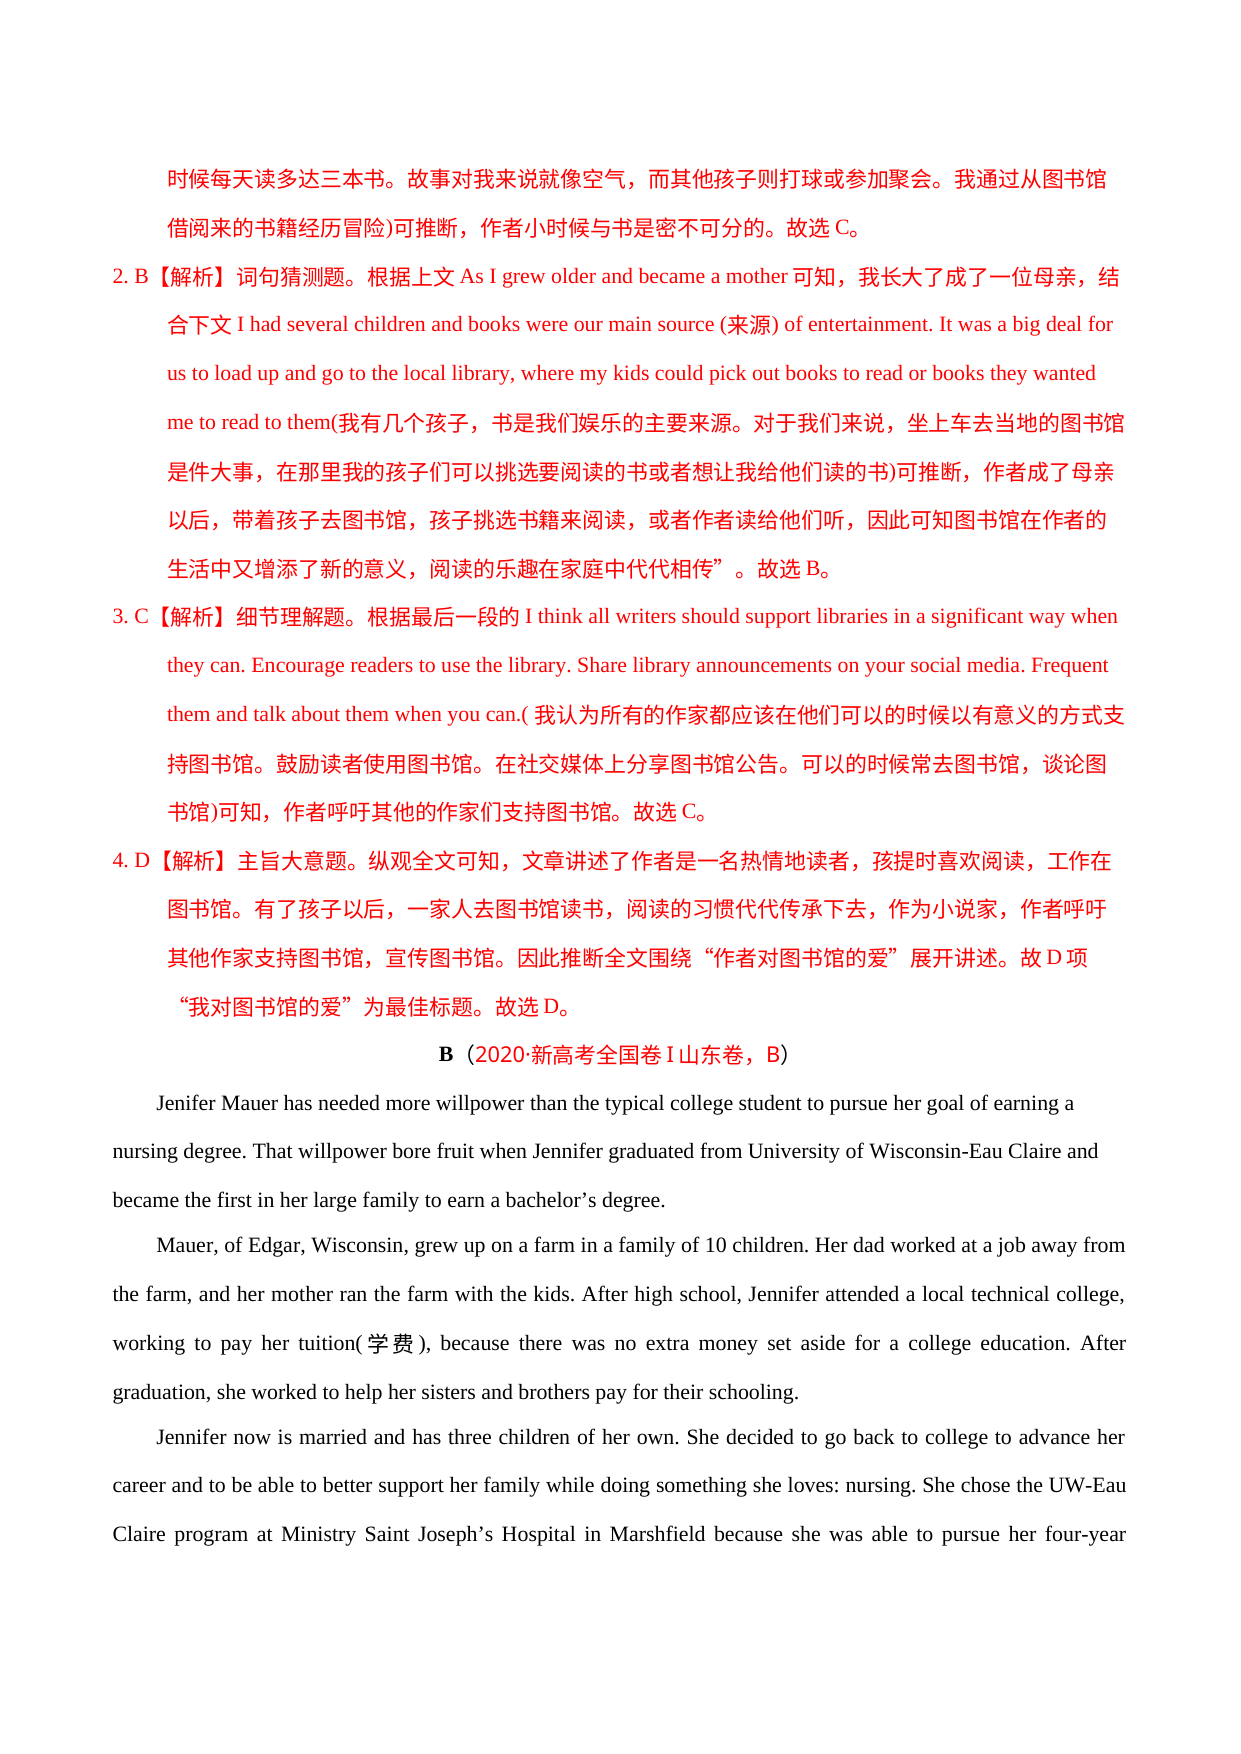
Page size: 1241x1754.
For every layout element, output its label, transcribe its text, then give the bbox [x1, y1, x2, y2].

text B（2020·新高考全国卷I山东卷，B） [112, 1038, 1128, 1070]
text Mauer, of Edgar, Wisconsin, grew up on a farm in a family of 10 children. Her dad worked at a job away from the farm, and her mother ran the farm with the kids. After high school, Jennifer attended a local technical college, working to pay her tuition(学费), because there was no extra money set aside for a college education. After graduation, she worked to help her sisters and brothers pay for their schooling. [112, 1229, 1128, 1407]
text 3. C【解析】细节理解题。根据最后一段的I think all writers should support libraries in a significant way when they can. Encourage readers to use the library. Share library announcements on your social media. Frequent them and talk about them when you can.( 我认为所有的作家都应该在他们可以的时候以有意义的方式支持图书馆。鼓励读者使用图书馆。在社交媒体上分享图书馆公告。可以的时候常去图书馆，谈论图书馆)可知，作者呼吁其他的作家们支持图书馆。故选C。 [112, 600, 1128, 827]
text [112, 1420, 1128, 1550]
text 4. D【解析】主旨大意题。纵观全文可知，文章讲述了作者是一名热情地读者，孩提时喜欢阅读，工作在图书馆。有了孩子以后，一家人去图书馆读书，阅读的习惯代代传承下去，作为小说家，作者呼吁其他作家支持图书馆，宣传图书馆。因此推断全文围绕“作者对图书馆的爱”展开讲述。故D项“我对图书馆的爱”为最佳标题。故选D。 [112, 843, 1128, 1022]
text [112, 162, 1128, 243]
text Jenifer Mauer has needed more willpower than the typical college student to pursue her goal of earning a nursing degree. That willpower bore fruit when Jennifer graduated from University of Wisconsin-Eau Claire and became the first in her large family to earn a bachelor’s degree. [112, 1086, 1128, 1216]
text 2. B【解析】词句猜测题。根据上文As I grew older and became a mother可知，我长大了成了一位母亲，结合下文I had several children and books were our main source (来源) of entertainment. It was a big deal for us to load up and go to the local library, where my kids could pick out books to read or books they wanted me to read to them(我有几个孩子，书是我们娱乐的主要来源。对于我们来说，坐上车去当地的图书馆是件大事，在那里我的孩子们可以挑选要阅读的书或者想让我给他们读的书)可推断，作者成了母亲以后，带着孩子去图书馆，孩子挑选书籍来阅读，或者作者读给他们听，因此可知图书馆在作者的生活中又增添了新的意义，阅读的乐趣在家庭中代代相传”。故选B。 [112, 259, 1128, 584]
